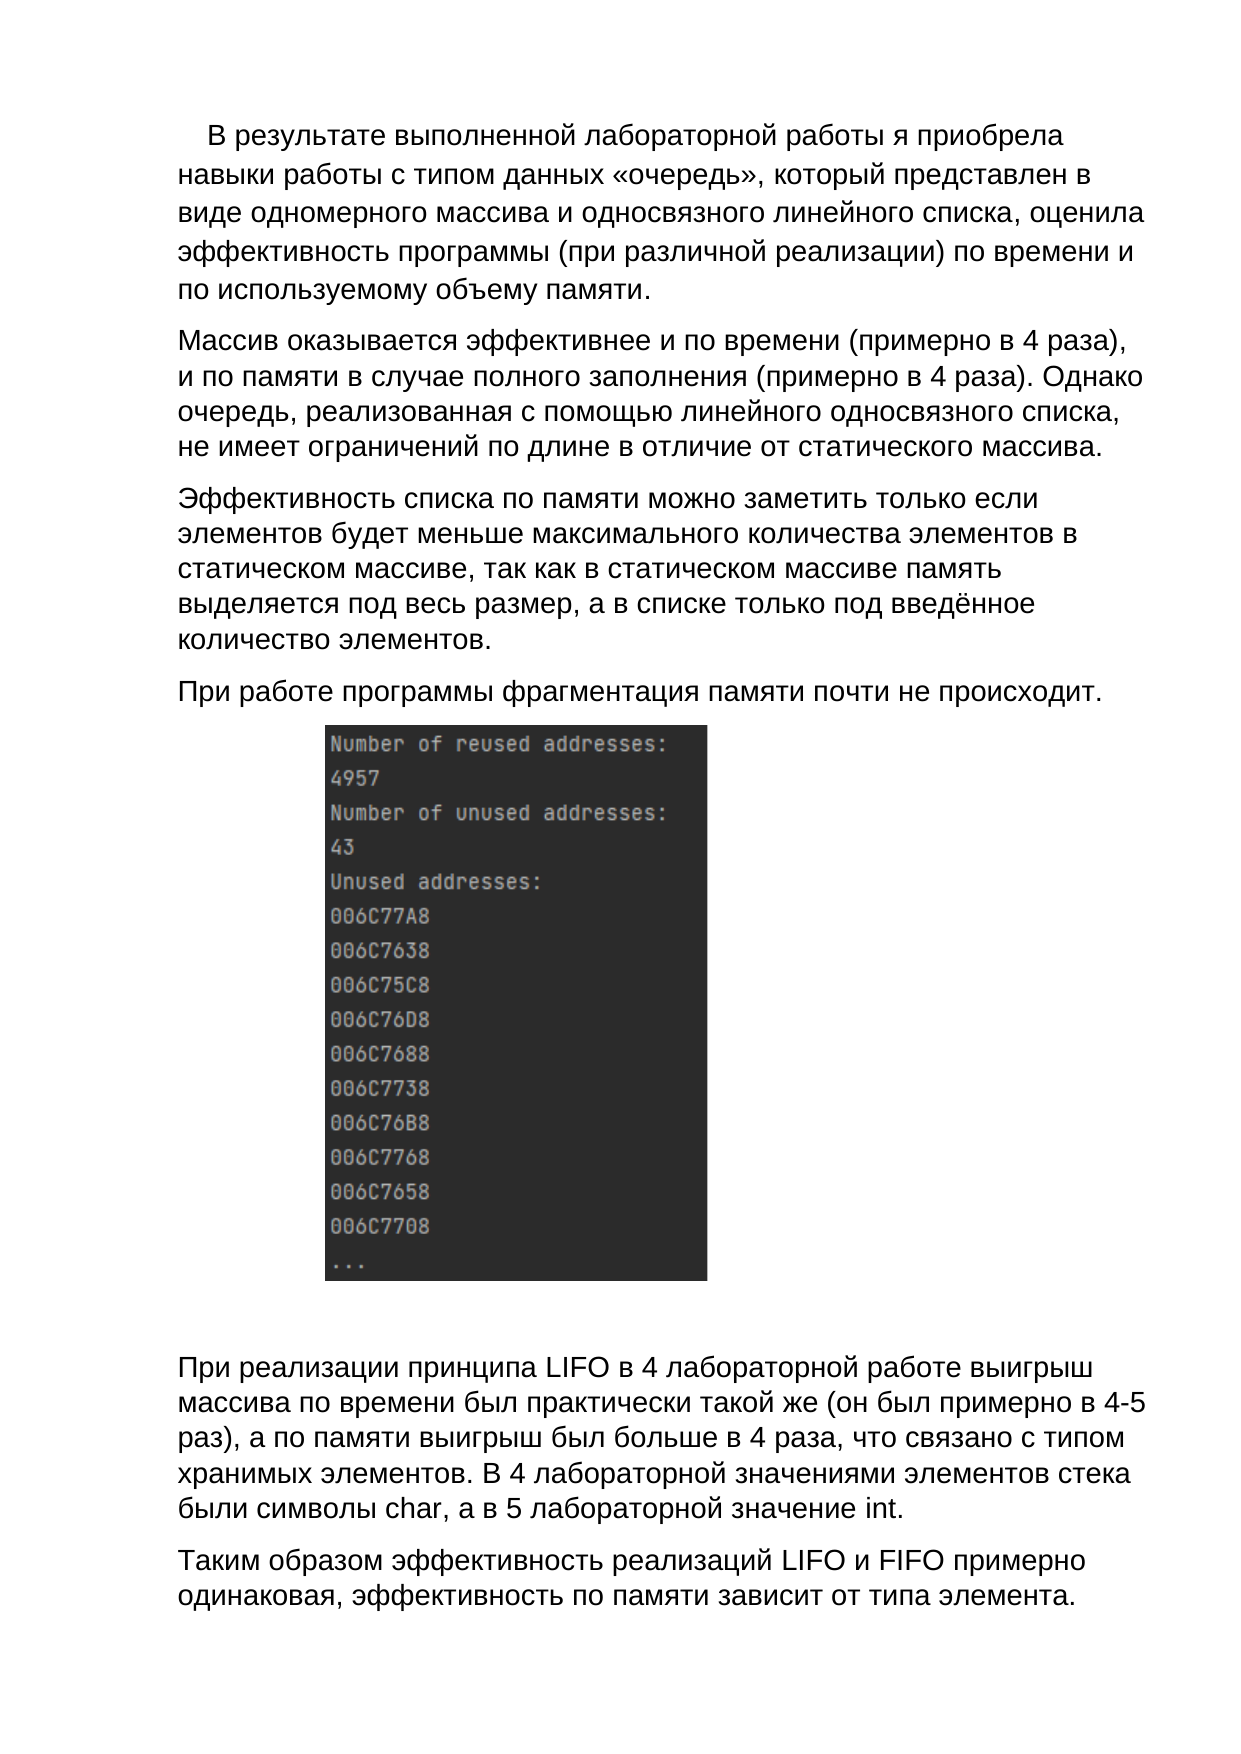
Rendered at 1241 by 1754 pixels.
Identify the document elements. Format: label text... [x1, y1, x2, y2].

text Таким образом эффективность реализаций LIFO и FIFO примерно одинаковая, эффективность по памяти зависит от типа элемента. [177, 1543, 1152, 1611]
text Массив оказывается эффективнее и по времени (примерно в 4 раза), и по памяти в случае полного заполнения (примерно в 4 раза). Однако очередь, реализованная с помощью линейного односвязного списка, не имеет ограничений по длине в отличие от статического массива. [177, 323, 1152, 462]
text Эффективность списка по памяти можно заметить только если элементов будет меньше максимального количества элементов в статическом массиве, так как в статическом массиве память выделяется под весь размер, а в списке только под введённое количество элементов. [177, 481, 1152, 655]
text При работе программы фрагментация памяти почти не происходит. [177, 673, 1152, 707]
text В результате выполненной лабораторной работы я приобрела навыки работы с типом данных «очередь», который представлен в виде одномерного массива и односвязного линейного списка, оценила эффективность программы (при различной реализации) по времени и по используемому объему памяти. [177, 118, 1152, 306]
text При реализации принципа LIFO в 4 лабораторной работе выигрыш массива по времени был практически такой же (он был примерно в 4-5 раз), а по памяти выигрыш был больше в 4 раза, что связано с типом хранимых элементов. В 4 лабораторной значениями элементов стека были символы char, а в 5 лабораторной значение int. [177, 1350, 1152, 1524]
picture [325, 725, 708, 1281]
